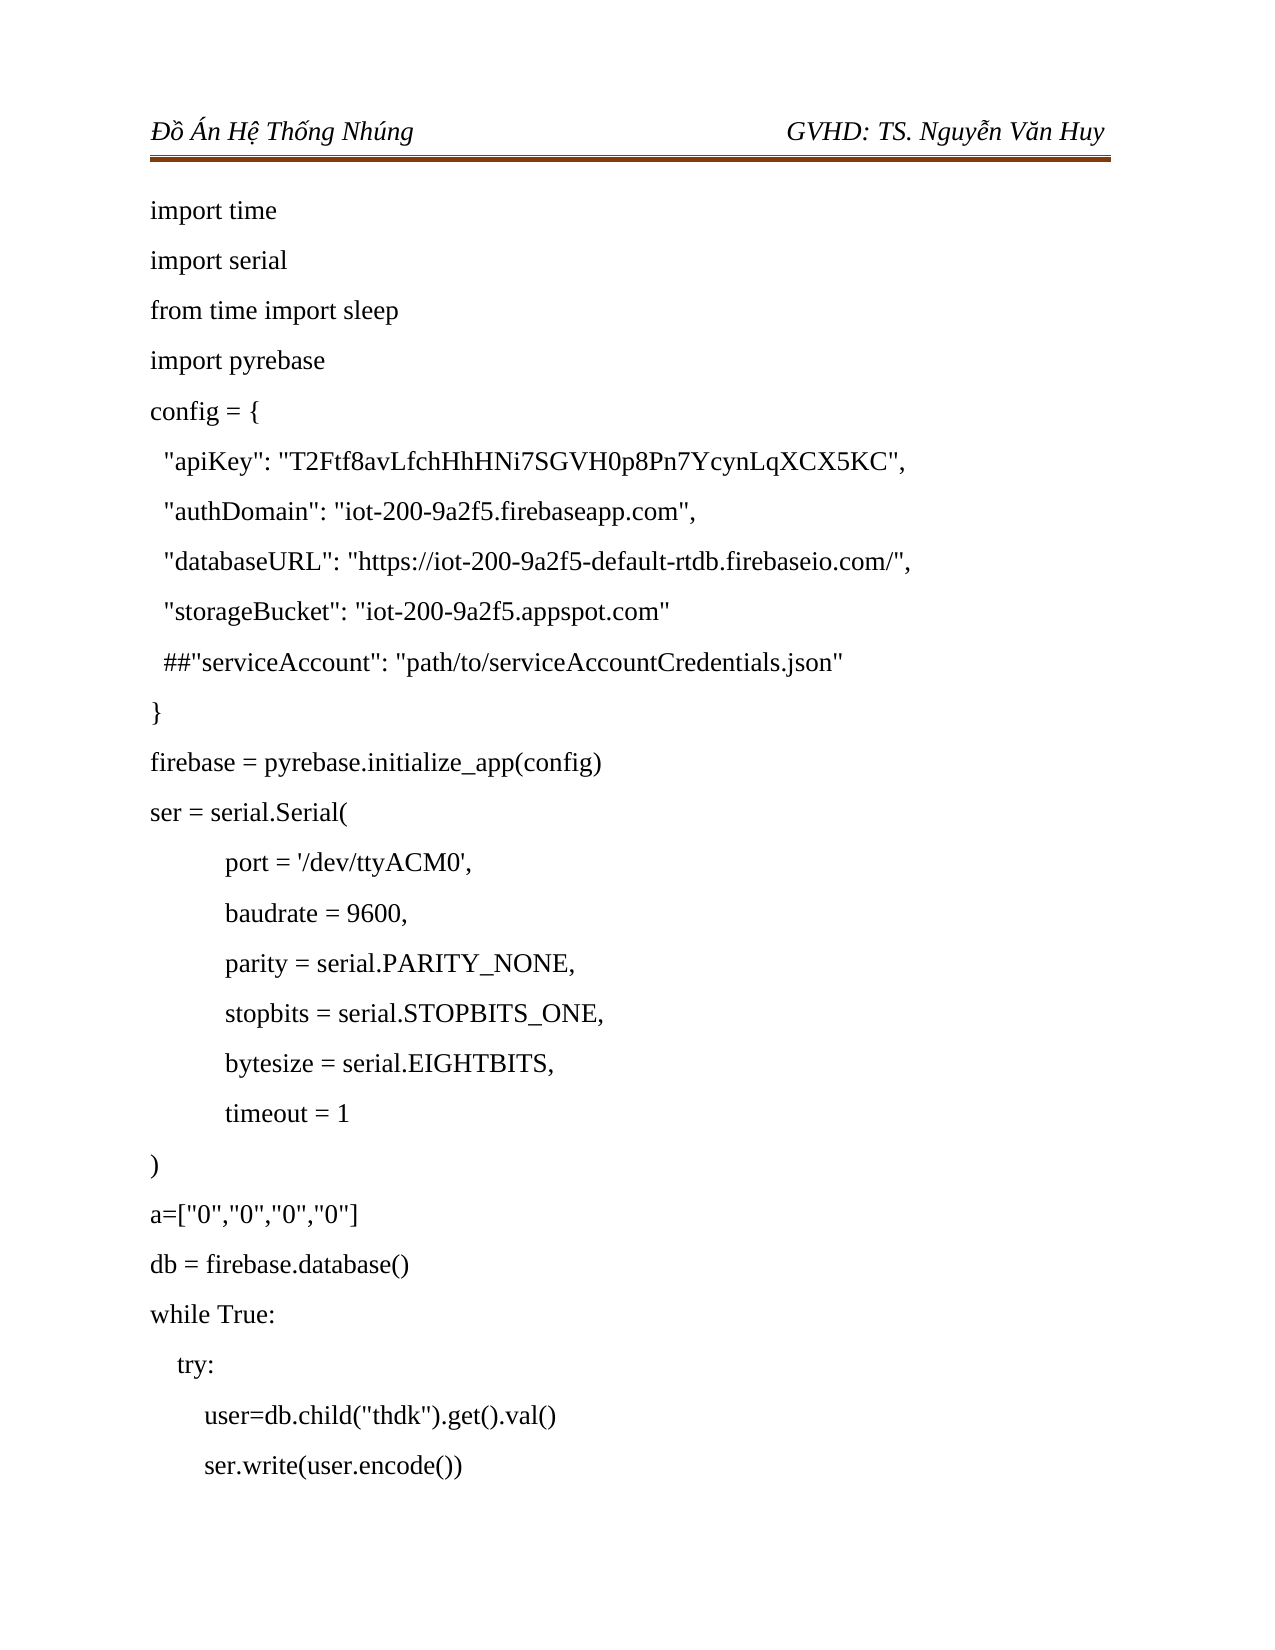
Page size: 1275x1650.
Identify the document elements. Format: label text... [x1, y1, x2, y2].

text ser.write(user.encode()) [150, 1449, 1125, 1480]
text timeout = 1 [150, 1097, 1125, 1129]
text import time [150, 194, 1125, 225]
text "apiKey": "T2Ftf8avLfchHhHNi7SGVH0p8Pn7YcynLqXCX5KC", [150, 445, 1125, 476]
text import serial [150, 244, 1125, 275]
text ##"serviceAccount": "path/to/serviceAccountCredentials.json" [150, 646, 1125, 677]
text } [150, 696, 1125, 727]
text a=["0","0","0","0"] [150, 1198, 1125, 1229]
text try: [150, 1348, 1125, 1380]
text parity = serial.PARITY_NONE, [150, 947, 1125, 978]
text "authDomain": "iot-200-9a2f5.firebaseapp.com", [150, 495, 1125, 526]
text port = '/dev/ttyACM0', [150, 846, 1125, 878]
text baudrate = 9600, [150, 897, 1125, 928]
text bytesize = serial.EIGHTBITS, [150, 1047, 1125, 1078]
text user=db.child("thdk").get().val() [150, 1399, 1125, 1430]
text ser = serial.Serial( [150, 796, 1125, 827]
text config = { [150, 394, 1125, 426]
text from time import sleep [150, 294, 1125, 325]
text stopbits = serial.STOPBITS_ONE, [150, 997, 1125, 1028]
text import pyrebase [150, 344, 1125, 376]
text "storageBucket": "iot-200-9a2f5.appspot.com" [150, 595, 1125, 627]
text while True: [150, 1298, 1125, 1329]
text firebase = pyrebase.initialize_app(config) [150, 746, 1125, 777]
text ) [150, 1148, 1125, 1179]
text db = firebase.database() [150, 1248, 1125, 1279]
text "databaseURL": "https://iot-200-9a2f5-default-rtdb.firebaseio.com/", [150, 545, 1125, 576]
